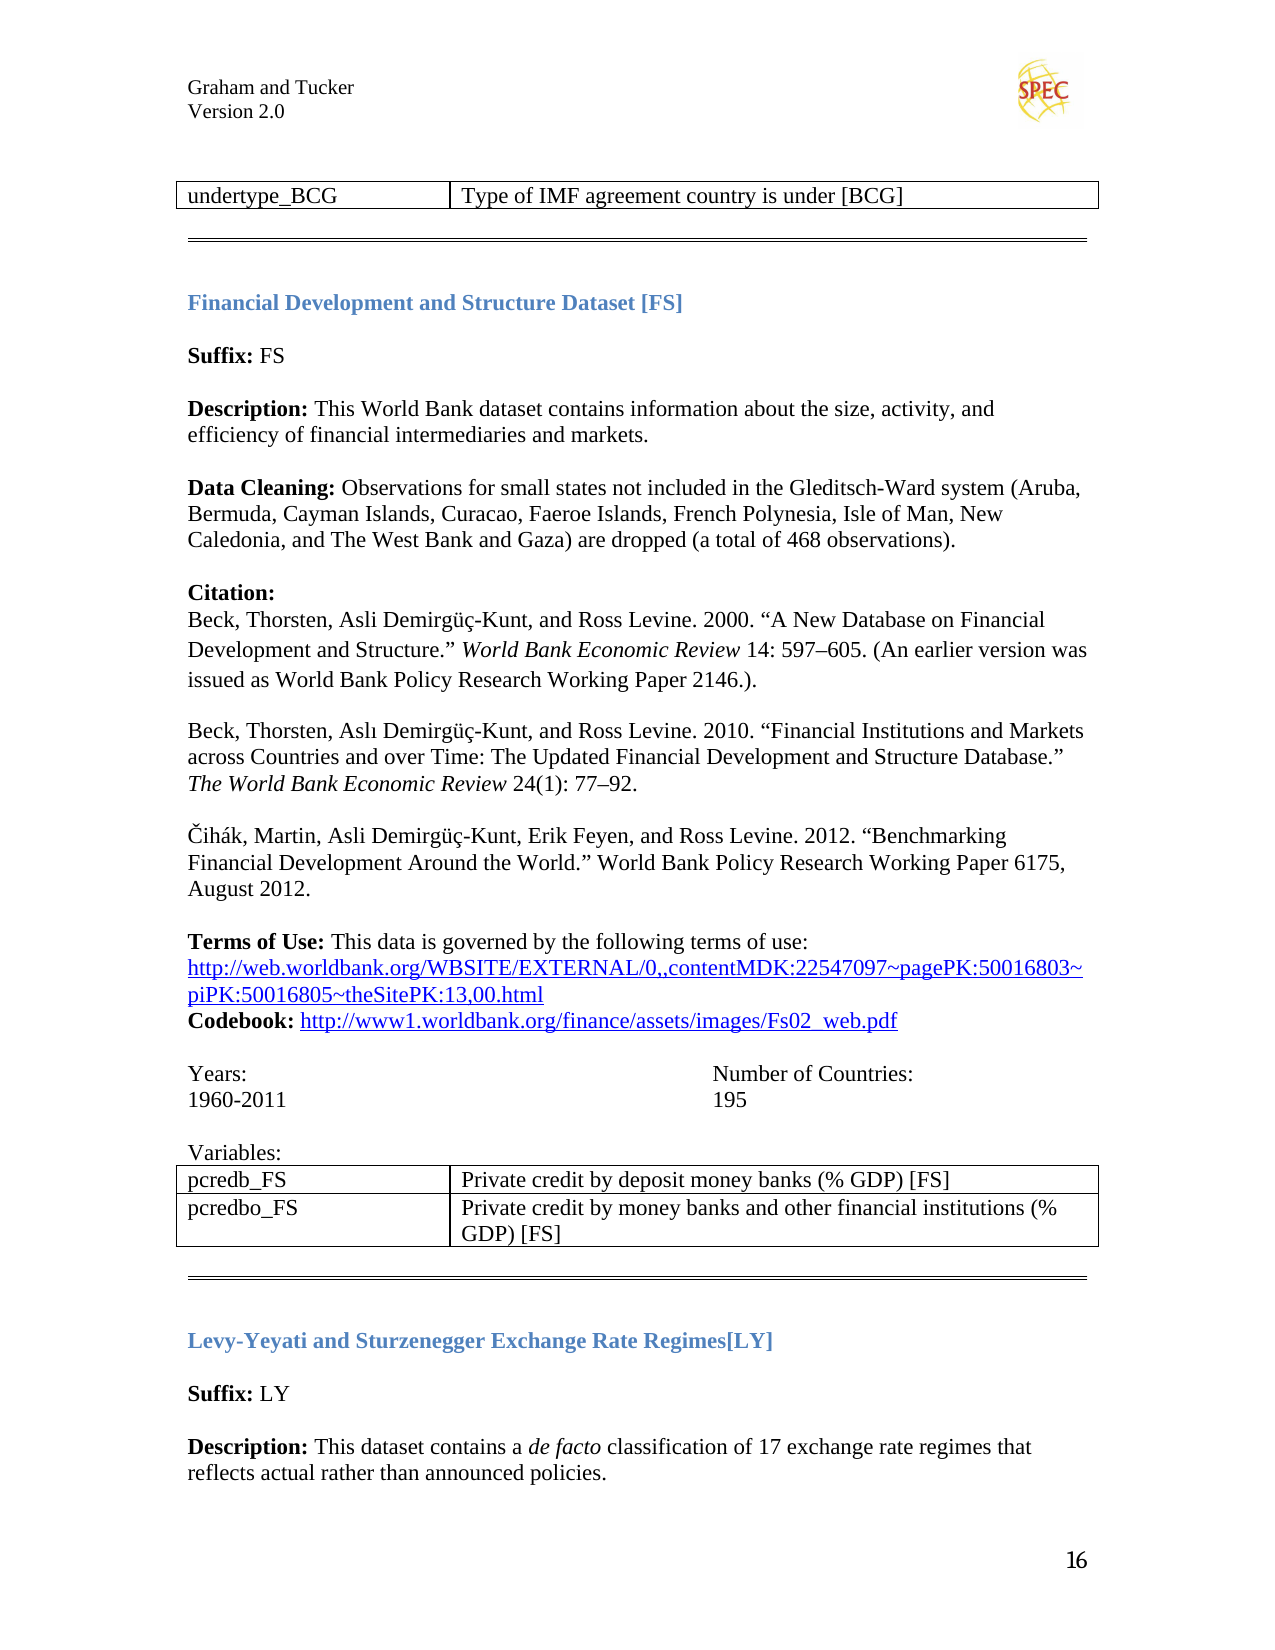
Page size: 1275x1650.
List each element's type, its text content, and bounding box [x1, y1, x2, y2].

text Citation: [187, 579, 1087, 606]
text Data Cleaning: Observations for small states not included in the Gleditsch-Ward system (Aruba, Bermuda, Cayman Islands, Curacao, Faeroe Islands, French Polynesia, Isle of Man, New Caledonia, and The West Bank and Gaza) are dropped (a total of 468 observations). [187, 474, 1087, 553]
text Description: This dataset contains a de facto classification of 17 exchange rate regimes that reflects actual rather than announced policies. [187, 1433, 1087, 1486]
text Terms of Use: This data is governed by the following terms of use: http://web.worldbank.org/WBSITE/EXTERNAL/0,,contentMDK:22547097~pagePK:50016803~piPK:50016805~theSitePK:13,00.html [187, 928, 1087, 1007]
text Beck, Thorsten, Asli Demirgüç-Kunt, and Ross Levine. 2000. “A New Database on Financial Development and Structure.” World Bank Economic Review 14: 597–605. (An earlier version was issued as World Bank Policy Research Working Paper 2146.). [187, 606, 1087, 692]
table_cell Type of IMF agreement country is under [BCG] [451, 182, 1098, 208]
text Suffix: LY [187, 1380, 1087, 1407]
text Variables: [187, 1139, 1087, 1165]
text Suffix: FS [187, 342, 1087, 368]
text Years: Number of Countries: [187, 1060, 1087, 1086]
text Codebook: http://www1.worldbank.org/finance/assets/images/Fs02_web.pdf [187, 1007, 1087, 1033]
table_cell pcredbo_FS [177, 1194, 449, 1246]
table_header pcredb_FS [177, 1166, 449, 1192]
text Description: This World Bank dataset contains information about the size, activity, and efficiency of financial intermediaries and markets. [187, 395, 1087, 447]
text Beck, Thorsten, Aslı Demirgüç-Kunt, and Ross Levine. 2010. “Financial Institutions and Markets across Countries and over Time: The Updated Financial Development and Structure Database.” The World Bank Economic Review 24(1): 77–92. [187, 717, 1087, 796]
picture [1003, 52, 1085, 125]
table_cell undertype_BCG [177, 182, 449, 208]
table_cell Private credit by money banks and other financial institutions (% GDP) [FS] [451, 1194, 1098, 1246]
subtitle Financial Development and Structure Dataset [FS] [187, 289, 1087, 316]
subtitle Levy-Yeyati and Sturzenegger Exchange Rate Regimes[LY] [187, 1328, 1087, 1354]
text 1960-2011 195 [187, 1086, 1087, 1112]
text Čihák, Martin, Asli Demirgüç-Kunt, Erik Feyen, and Ross Levine. 2012. “Benchmarking Financial Development Around the World.” World Bank Policy Research Working Paper 6175, August 2012. [187, 822, 1087, 902]
table_header Private credit by deposit money banks (% GDP) [FS] [451, 1166, 1098, 1192]
